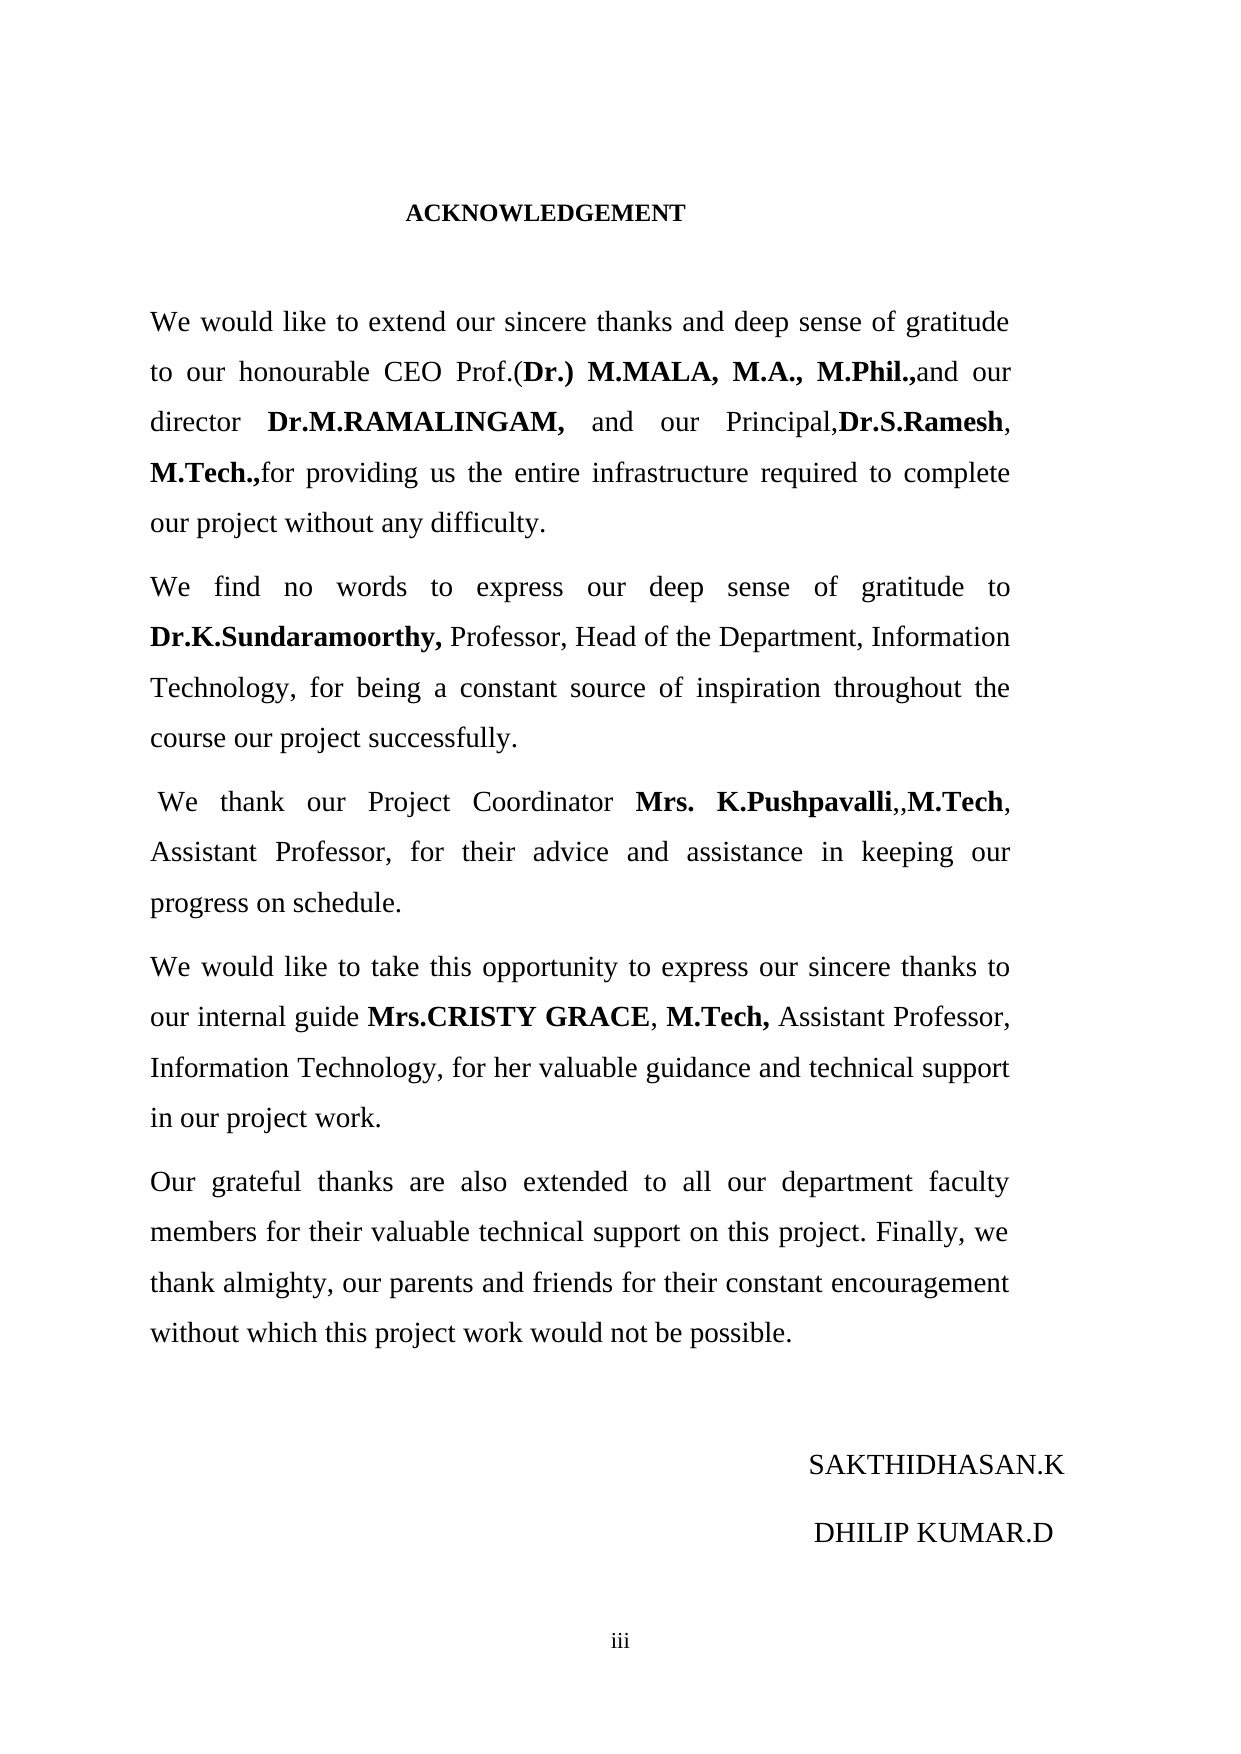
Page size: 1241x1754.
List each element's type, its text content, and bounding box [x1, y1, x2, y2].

text ACKNOWLEDGEMENT [405, 198, 1184, 227]
text We would like to take this opportunity to express our sincere thanks to our internal guide Mrs.CRISTY GRACE, M.Tech, Assistant Professor, Information Technology, for her valuable guidance and technical support in our project work. [150, 949, 1011, 1133]
text We find no words to express our deep sense of gratitude to Dr.K.Sundaramoorthy, Professor, Head of the Department, Information Technology, for being a constant source of inspiration throughout the course our project successfully. [150, 569, 1011, 754]
text SAKTHIDHASAN.K DHILIP KUMAR.D [808, 1447, 1087, 1549]
text Our grateful thanks are also extended to all our department faculty members for their valuable technical support on this project. Finally, we thank almighty, our parents and friends for their constant encouragement without which this project work would not be possible. [150, 1164, 1010, 1348]
text We would like to extend our sincere thanks and deep sense of gratitude to our honourable CEO Prof.(Dr.) M.MALA, M.A., M.Phil.,and our director Dr.M.RAMALINGAM, and our Principal,Dr.S.Ramesh, M.Tech.,for providing us the entire infrastructure required to complete our project without any difficulty. [150, 304, 1011, 539]
text We thank our Project Coordinator Mrs. K.Pushpavalli,,M.Tech, Assistant Professor, for their advice and assistance in keeping our progress on schedule. [150, 784, 1011, 918]
